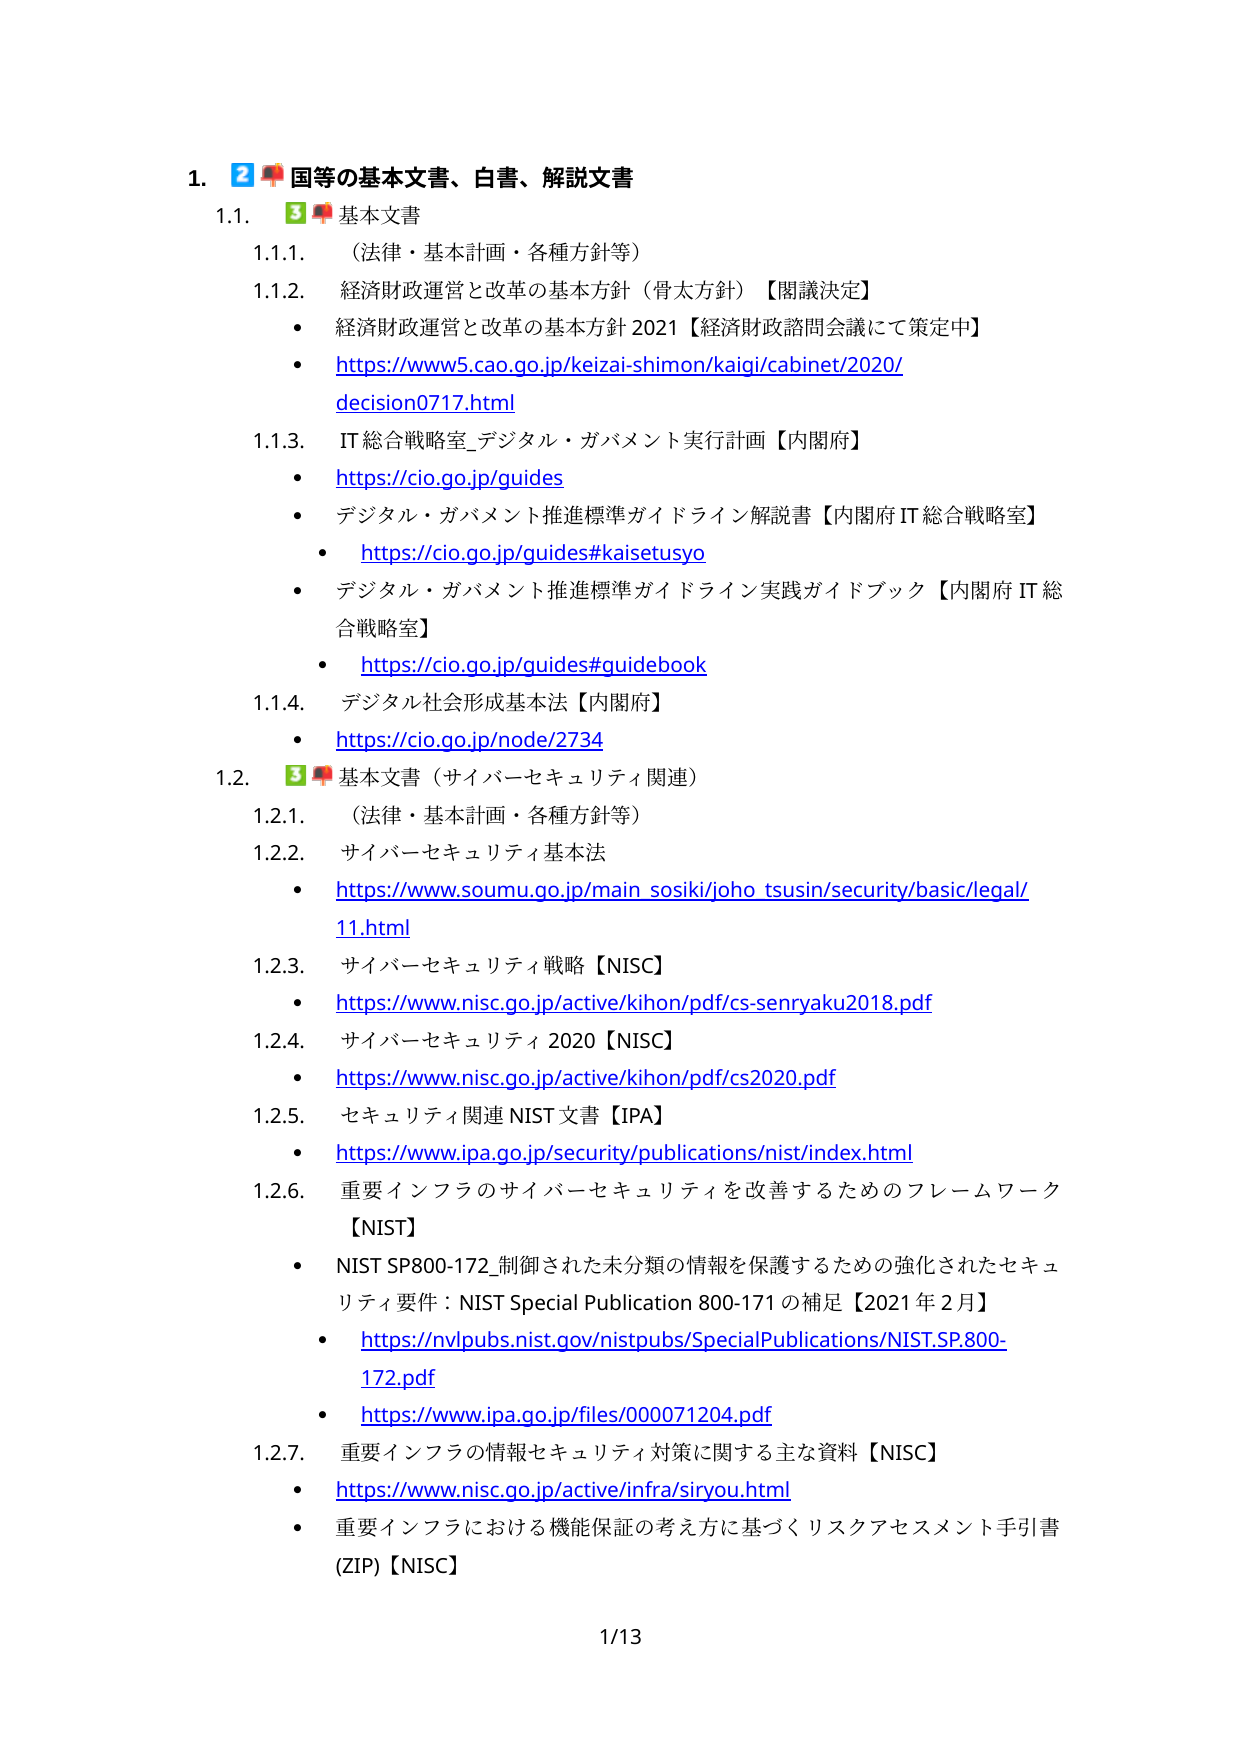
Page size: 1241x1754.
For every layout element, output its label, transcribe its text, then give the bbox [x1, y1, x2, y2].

list https://cio.go.jp/guides [294, 458, 1063, 496]
list 基本文書（サイバーセキュリティ関連） [215, 758, 1063, 796]
list 経済財政運営と改革の基本方針2021【経済財政諮問会議にて策定中】 [294, 308, 1063, 346]
list 重要インフラの情報セキュリティ対策に関する主な資料【NISC】 [252, 1433, 1063, 1471]
list 重要インフラのサイバーセキュリティを改善するためのフレームワーク【NIST】 [252, 1171, 1063, 1246]
picture [285, 202, 307, 224]
picture [260, 163, 284, 187]
list https://nvlpubs.nist.gov/nistpubs/SpecialPublications/NIST.SP.800-172.pdf [319, 1321, 1063, 1396]
list https://cio.go.jp/guides#guidebook [319, 646, 1063, 683]
list https://cio.go.jp/node/2734 [294, 721, 1063, 758]
list （法律・基本計画・各種方針等） [252, 233, 1063, 271]
list NIST SP800-172_制御された未分類の情報を保護するための強化されたセキュリティ要件：NIST Special Publication 800-171の補足【2021年2月】 [294, 1246, 1063, 1321]
list サイバーセキュリティ戦略【NISC】 [252, 946, 1063, 983]
list サイバーセキュリティ2020【NISC】 [252, 1021, 1063, 1058]
list https://www.nisc.go.jp/active/kihon/pdf/cs2020.pdf [294, 1058, 1063, 1096]
list https://www5.cao.go.jp/keizai-shimon/kaigi/cabinet/2020/decision0717.html [294, 346, 1063, 421]
list https://cio.go.jp/guides#kaisetusyo [319, 533, 1063, 571]
list https://www.ipa.go.jp/security/publications/nist/index.html [294, 1133, 1063, 1171]
picture [231, 163, 255, 187]
list 基本文書 [215, 196, 1063, 233]
list https://www.nisc.go.jp/active/infra/siryou.html [294, 1471, 1063, 1508]
list 重要インフラにおける機能保証の考え方に基づくリスクアセスメント手引書(ZIP)【NISC】 [294, 1508, 1063, 1583]
list https://www.soumu.go.jp/main_sosiki/joho_tsusin/security/basic/legal/11.html [294, 871, 1063, 946]
list サイバーセキュリティ基本法 [252, 833, 1063, 871]
picture [285, 765, 307, 786]
list （法律・基本計画・各種方針等） [252, 796, 1063, 833]
list IT総合戦略室_デジタル・ガバメント実行計画【内閣府】 [252, 421, 1063, 458]
list デジタル社会形成基本法【内閣府】 [252, 683, 1063, 721]
subtitle 国等の基本文書、白書、解説文書 [188, 158, 1053, 196]
list デジタル・ガバメント推進標準ガイドライン解説書【内閣府IT総合戦略室】 [294, 496, 1063, 533]
list https://www.ipa.go.jp/files/000071204.pdf [319, 1396, 1063, 1433]
list デジタル・ガバメント推進標準ガイドライン実践ガイドブック【内閣府IT総合戦略室】 [294, 571, 1063, 646]
picture [311, 765, 333, 786]
picture [311, 202, 333, 224]
list https://www.nisc.go.jp/active/kihon/pdf/cs-senryaku2018.pdf [294, 983, 1063, 1021]
list セキュリティ関連NIST文書【IPA】 [252, 1096, 1063, 1133]
list 経済財政運営と改革の基本方針（骨太方針）【閣議決定】 [252, 271, 1063, 308]
